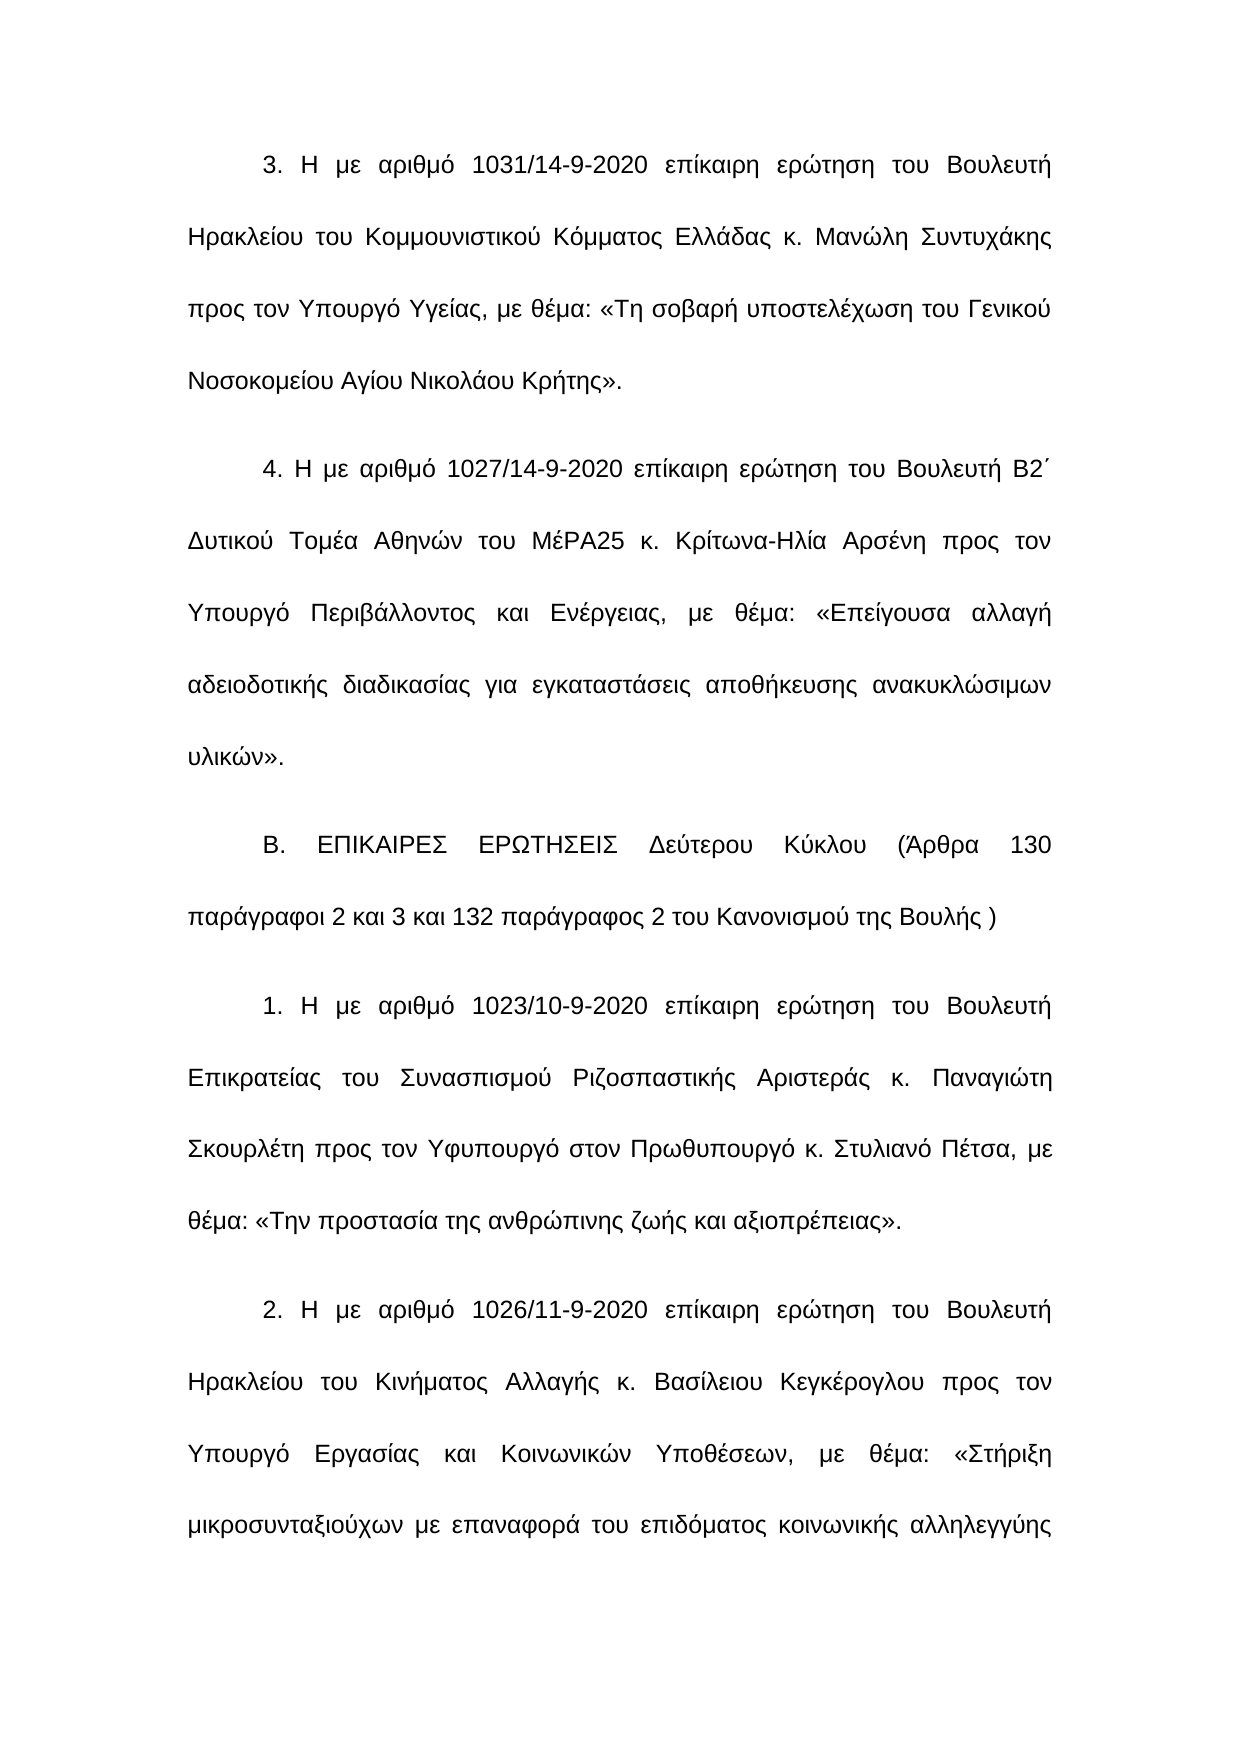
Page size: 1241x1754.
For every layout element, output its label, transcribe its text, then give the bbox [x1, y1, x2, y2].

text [187, 1295, 1053, 1539]
text 1. Η με αριθμό 1023/10-9-2020 επίκαιρη ερώτηση του Βουλευτή Επικρατείας του Συνασπισμού Ριζοσπαστικής Αριστεράς κ. Παναγιώτη Σκουρλέτη προς τον Υφυπουργό στον Πρωθυπουργό κ. Στυλιανό Πέτσα, με θέμα: «Την προστασία της ανθρώπινης ζωής και αξιοπρέπειας». [187, 991, 1053, 1235]
text 4. Η με αριθμό 1027/14-9-2020 επίκαιρη ερώτηση του Βουλευτή Β2΄ Δυτικού Τομέα Αθηνών του ΜέΡΑ25 κ. Κρίτωνα-Ηλία Αρσένη προς τον Υπουργό Περιβάλλοντος και Ενέργειας, με θέμα: «Επείγουσα αλλαγή αδειοδοτικής διαδικασίας για εγκαταστάσεις αποθήκευσης ανακυκλώσιμων υλικών». [187, 454, 1053, 770]
text 3. Η με αριθμό 1031/14-9-2020 επίκαιρη ερώτηση του Βουλευτή Ηρακλείου του Κομμουνιστικού Κόμματος Ελλάδας κ. Μανώλη Συντυχάκης προς τον Υπουργό Υγείας, με θέμα: «Τη σοβαρή υποστελέχωση του Γενικού Νοσοκομείου Αγίου Νικολάου Κρήτης». [187, 150, 1053, 394]
text Β. ΕΠΙΚΑΙΡΕΣ ΕΡΩΤΗΣΕΙΣ Δεύτερου Κύκλου (Άρθρα 130 παράγραφοι 2 και 3 και 132 παράγραφος 2 του Κανονισμού της Βουλής ) [187, 830, 1053, 931]
